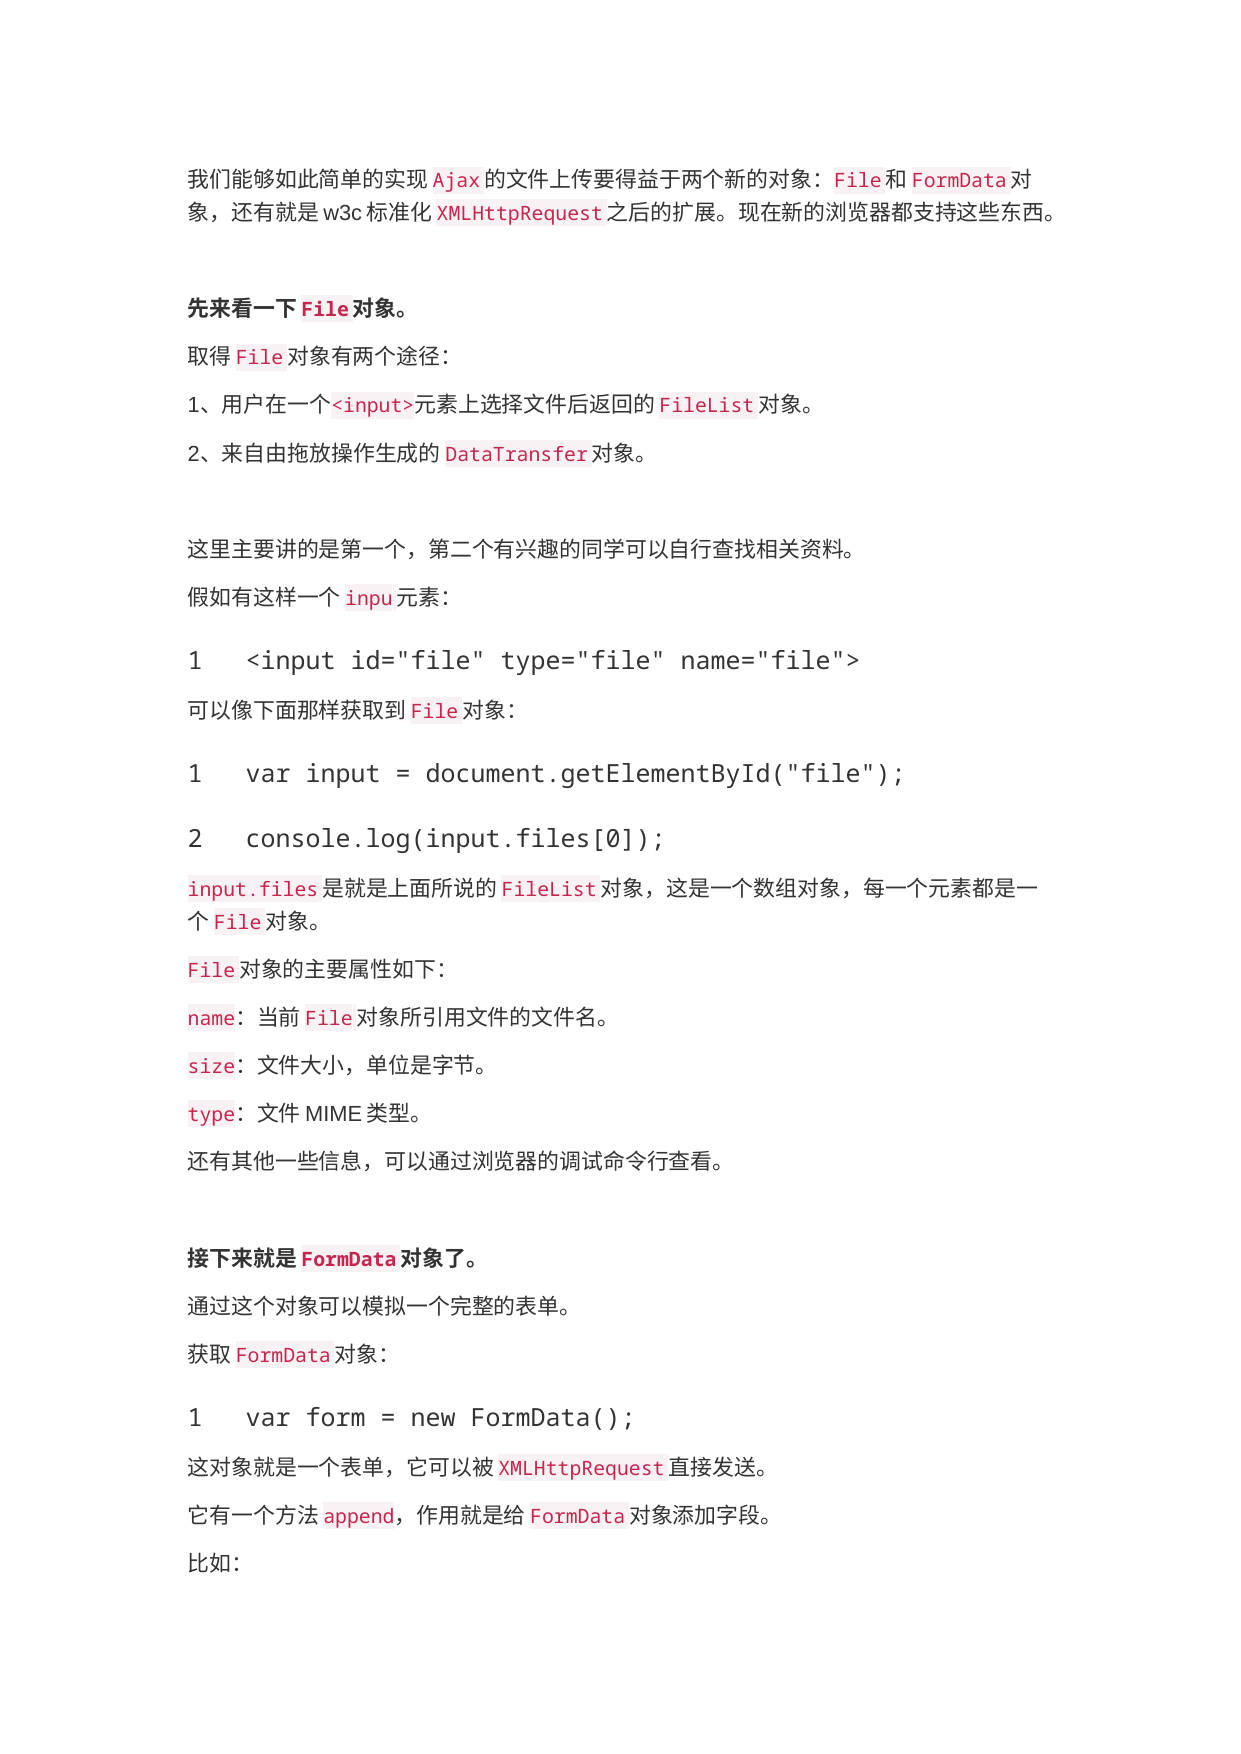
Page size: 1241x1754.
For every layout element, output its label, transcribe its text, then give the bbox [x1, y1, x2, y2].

text input.files是就是上面所说的FileList对象，这是一个数组对象，每一个元素都是一个File对象。 [187, 871, 1053, 936]
table_header 1 [188, 628, 245, 693]
table_header 1 [188, 1385, 245, 1449]
text 通过这个对象可以模拟一个完整的表单。 [187, 1288, 1053, 1321]
text 1、用户在一个<input>元素上选择文件后返回的FileList对象。 [187, 387, 1053, 419]
table_header var form = new FormData(); [245, 1385, 1240, 1449]
text name：当前File对象所引用文件的文件名。 [187, 999, 1053, 1032]
text 还有其他一些信息，可以通过浏览器的调试命令行查看。 [187, 1144, 1053, 1176]
text 它有一个方法append，作用就是给FormData对象添加字段。 [187, 1498, 1053, 1530]
table_header <input id="file" type="file" name="file"> [245, 628, 1240, 693]
text File对象的主要属性如下： [187, 951, 1053, 984]
text 获取FormData对象： [187, 1336, 1053, 1369]
text size：文件大小，单位是字节。 [187, 1048, 1053, 1080]
text 2、来自由拖放操作生成的 DataTransfer对象。 [187, 435, 1053, 468]
text 这里主要讲的是第一个，第二个有兴趣的同学可以自行查找相关资料。 [187, 531, 1053, 564]
text 取得File对象有两个途径： [187, 339, 1053, 371]
text 我们能够如此简单的实现Ajax的文件上传要得益于两个新的对象：File和FormData对象，还有就是w3c标准化XMLHttpRequest之后的扩展。现在新的浏览器都支持这些东西。 [187, 162, 1053, 227]
text type：文件MIME类型。 [187, 1096, 1053, 1128]
text 可以像下面那样获取到File对象： [187, 693, 1053, 725]
text 比如： [187, 1546, 1053, 1578]
text 接下来就是FormData对象了。 [187, 1240, 1053, 1273]
table_header 1 2 [188, 741, 245, 871]
text 这对象就是一个表单，它可以被XMLHttpRequest直接发送。 [187, 1449, 1053, 1482]
text 先来看一下File对象。 [187, 291, 1053, 323]
table_header var input = document.getElementById("file"); console.log(input.files[0]); [245, 741, 1240, 871]
text 假如有这样一个inpu元素： [187, 579, 1053, 612]
